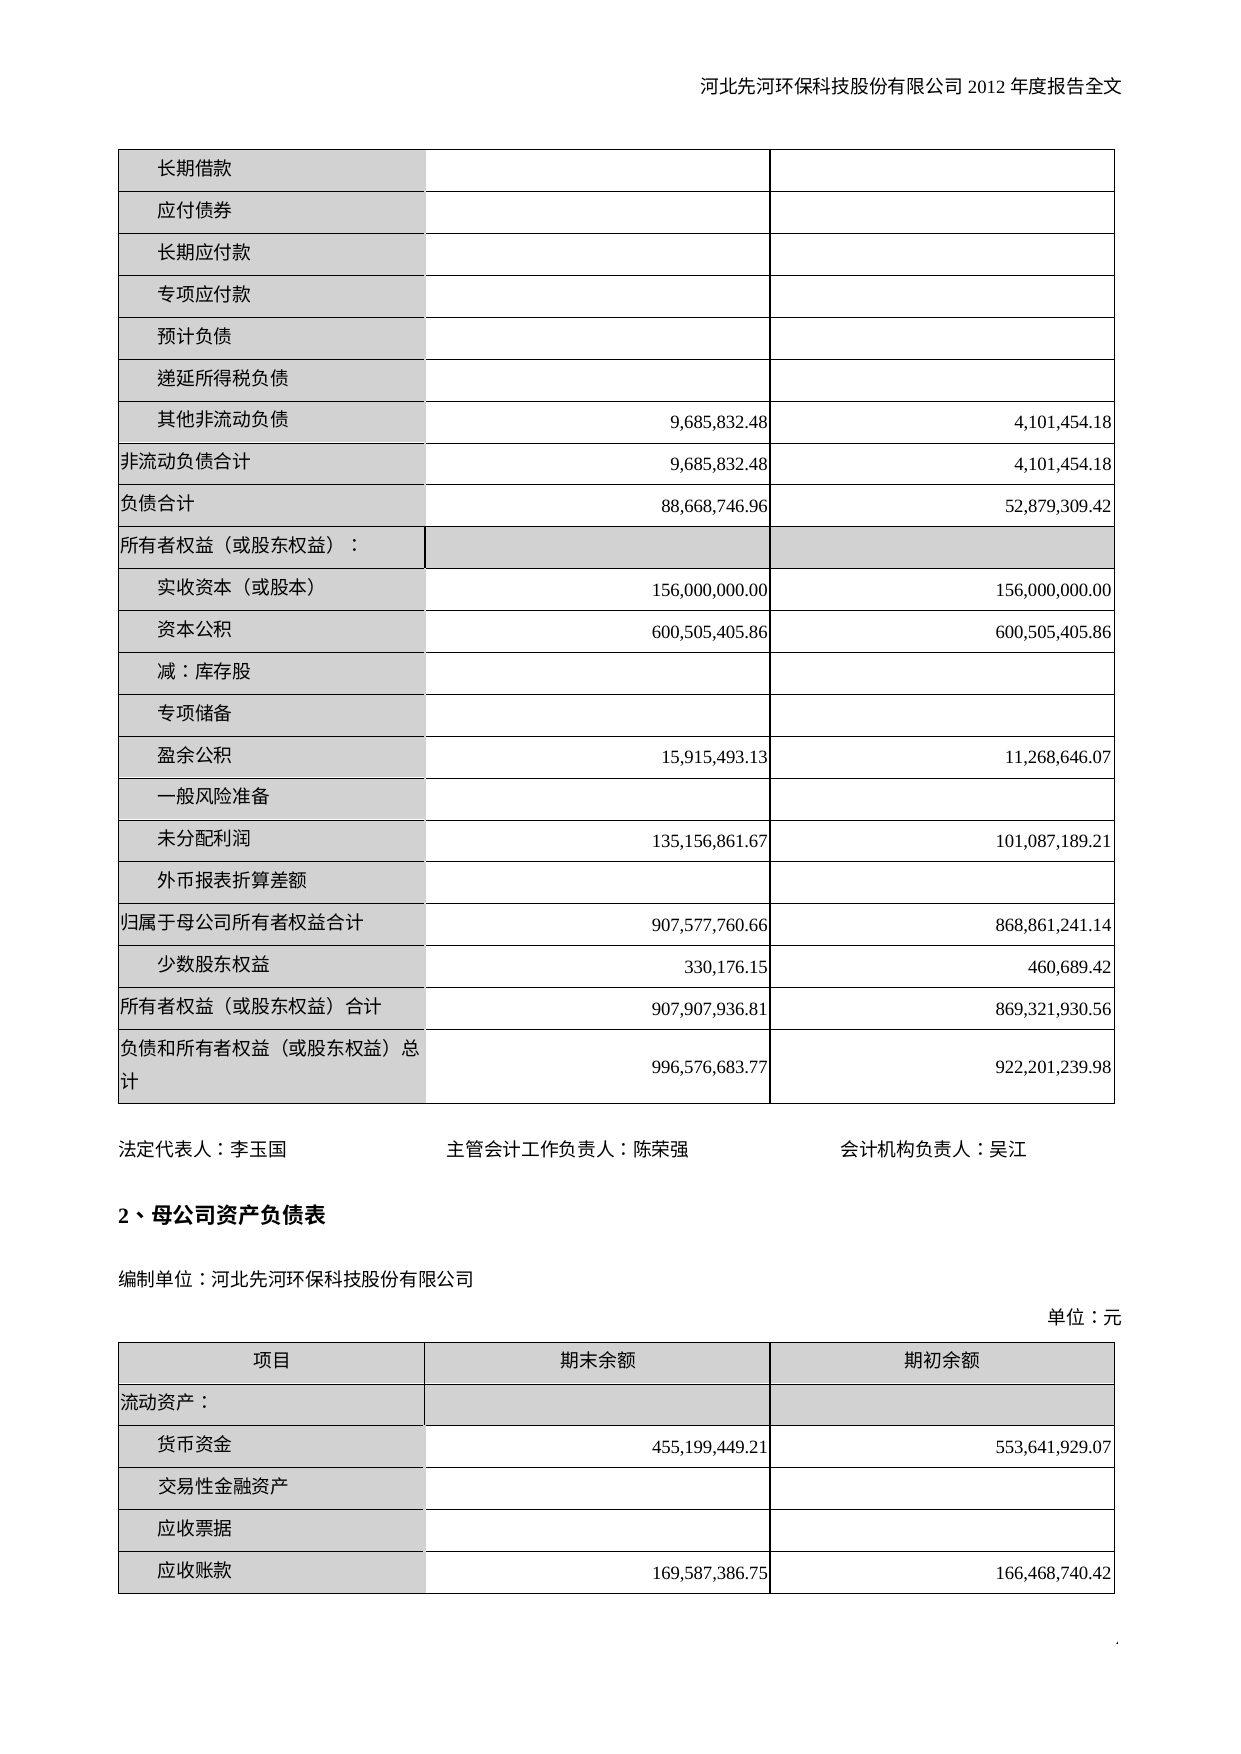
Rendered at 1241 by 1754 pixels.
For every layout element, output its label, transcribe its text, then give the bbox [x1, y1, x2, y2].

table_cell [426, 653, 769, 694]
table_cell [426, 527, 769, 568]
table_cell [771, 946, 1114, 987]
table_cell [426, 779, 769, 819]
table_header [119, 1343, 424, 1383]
subtitle 2、母公司资产负债表 [118, 1200, 1138, 1230]
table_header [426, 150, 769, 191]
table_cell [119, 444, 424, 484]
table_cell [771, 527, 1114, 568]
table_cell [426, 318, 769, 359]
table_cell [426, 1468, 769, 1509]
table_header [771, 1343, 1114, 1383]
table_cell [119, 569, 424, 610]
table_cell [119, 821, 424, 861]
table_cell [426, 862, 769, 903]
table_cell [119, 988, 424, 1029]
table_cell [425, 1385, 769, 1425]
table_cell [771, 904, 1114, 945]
text 编制单位：河北先河环保科技股份有限公司 [118, 1267, 1138, 1292]
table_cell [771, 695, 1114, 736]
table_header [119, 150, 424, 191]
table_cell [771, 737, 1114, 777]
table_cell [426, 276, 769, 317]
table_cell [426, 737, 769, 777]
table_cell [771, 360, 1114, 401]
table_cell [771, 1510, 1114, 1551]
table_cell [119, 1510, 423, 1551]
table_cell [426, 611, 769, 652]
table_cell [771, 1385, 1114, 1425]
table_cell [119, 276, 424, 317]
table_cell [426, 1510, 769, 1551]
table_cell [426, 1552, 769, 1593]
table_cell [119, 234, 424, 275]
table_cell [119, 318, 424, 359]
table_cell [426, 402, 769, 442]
text 单位：元 [102, 1304, 1122, 1330]
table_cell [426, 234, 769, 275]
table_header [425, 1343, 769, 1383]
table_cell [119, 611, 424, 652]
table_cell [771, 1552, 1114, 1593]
text 法定代表人：李玉国 主管会计工作负责人：陈荣强 会计机构负责人：吴江 [118, 1136, 1138, 1162]
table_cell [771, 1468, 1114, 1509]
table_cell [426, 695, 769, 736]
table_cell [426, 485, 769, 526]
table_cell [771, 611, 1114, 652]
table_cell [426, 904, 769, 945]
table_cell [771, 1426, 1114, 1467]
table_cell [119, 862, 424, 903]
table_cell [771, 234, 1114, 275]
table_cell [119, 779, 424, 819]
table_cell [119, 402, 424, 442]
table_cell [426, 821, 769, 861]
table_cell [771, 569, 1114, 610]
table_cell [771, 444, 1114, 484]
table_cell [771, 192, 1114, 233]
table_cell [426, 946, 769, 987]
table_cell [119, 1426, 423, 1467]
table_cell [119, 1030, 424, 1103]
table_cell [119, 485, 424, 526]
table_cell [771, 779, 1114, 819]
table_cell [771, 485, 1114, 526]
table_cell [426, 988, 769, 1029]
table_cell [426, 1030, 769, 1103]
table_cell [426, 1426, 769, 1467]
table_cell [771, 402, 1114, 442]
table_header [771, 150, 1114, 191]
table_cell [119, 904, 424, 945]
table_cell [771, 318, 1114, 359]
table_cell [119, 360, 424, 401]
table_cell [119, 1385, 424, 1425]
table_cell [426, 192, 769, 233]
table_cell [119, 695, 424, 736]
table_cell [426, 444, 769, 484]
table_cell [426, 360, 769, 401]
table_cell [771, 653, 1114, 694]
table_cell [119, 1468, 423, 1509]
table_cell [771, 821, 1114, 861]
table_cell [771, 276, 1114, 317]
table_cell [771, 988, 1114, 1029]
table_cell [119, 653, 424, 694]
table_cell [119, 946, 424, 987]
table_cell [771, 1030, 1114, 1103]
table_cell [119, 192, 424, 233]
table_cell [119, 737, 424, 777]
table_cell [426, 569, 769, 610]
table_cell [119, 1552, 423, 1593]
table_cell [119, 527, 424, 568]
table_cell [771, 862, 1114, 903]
